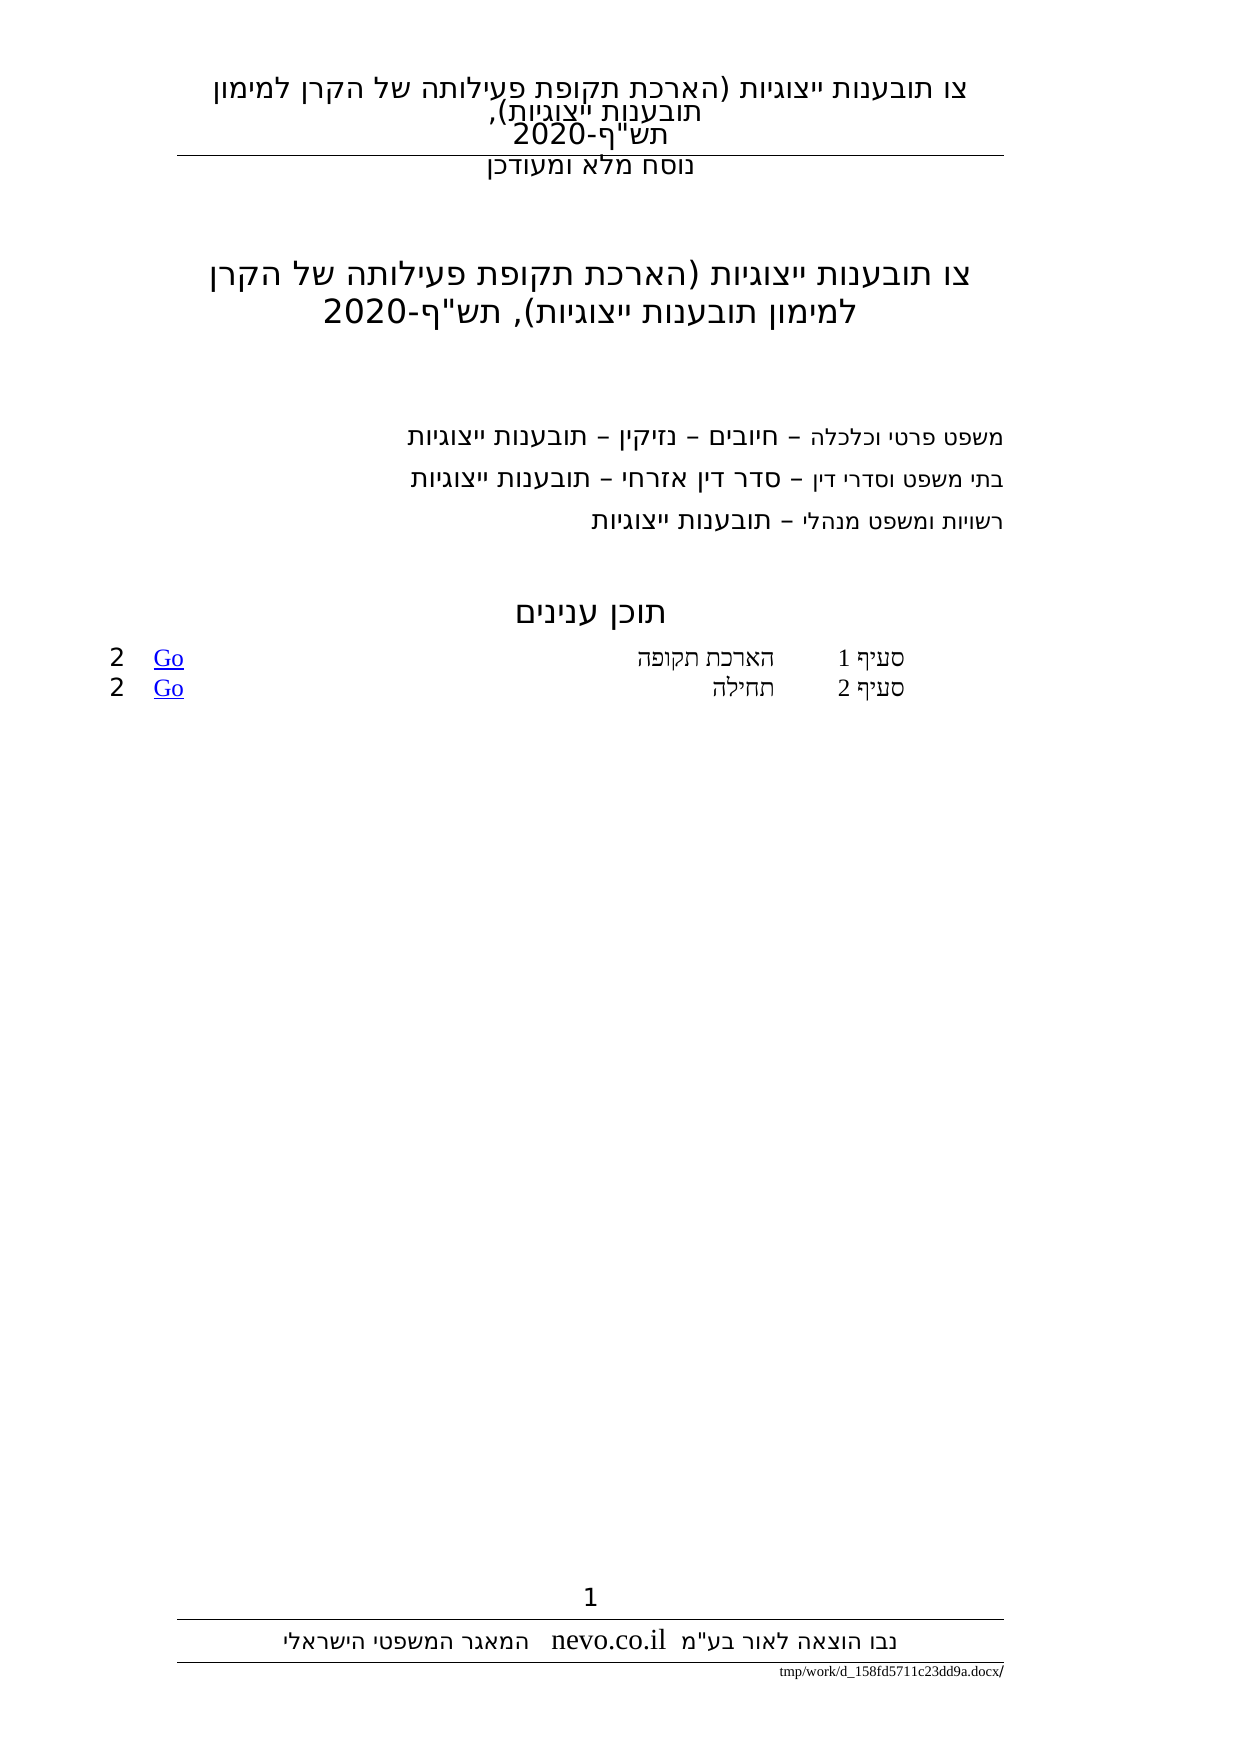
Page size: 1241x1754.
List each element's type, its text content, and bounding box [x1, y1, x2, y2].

table_header 2 [48, 644, 136, 673]
table_cell תחילה [195, 673, 786, 702]
table_cell סעיף 2 [786, 673, 916, 702]
table_cell Go [136, 673, 195, 702]
text משפט פרטי וכלכלה – חיובים – נזיקין – תובענות ייצוגיות [59, 421, 1004, 452]
text בתי משפט וסדרי דין – סדר דין אזרחי – תובענות ייצוגיות [59, 463, 1004, 494]
table_header Go [136, 644, 195, 673]
table_header הארכת תקופה [195, 644, 786, 673]
text צו תובענות ייצוגיות (הארכת תקופת פעילותה של הקרן למימון תובענות ייצוגיות), תש"ף-2020 [177, 254, 1004, 332]
text תוכן ענינים [177, 592, 1004, 631]
table_header סעיף 1 [786, 644, 916, 673]
table_cell 2 [48, 673, 136, 702]
text רשויות ומשפט מנהלי – תובענות ייצוגיות [59, 504, 1004, 536]
